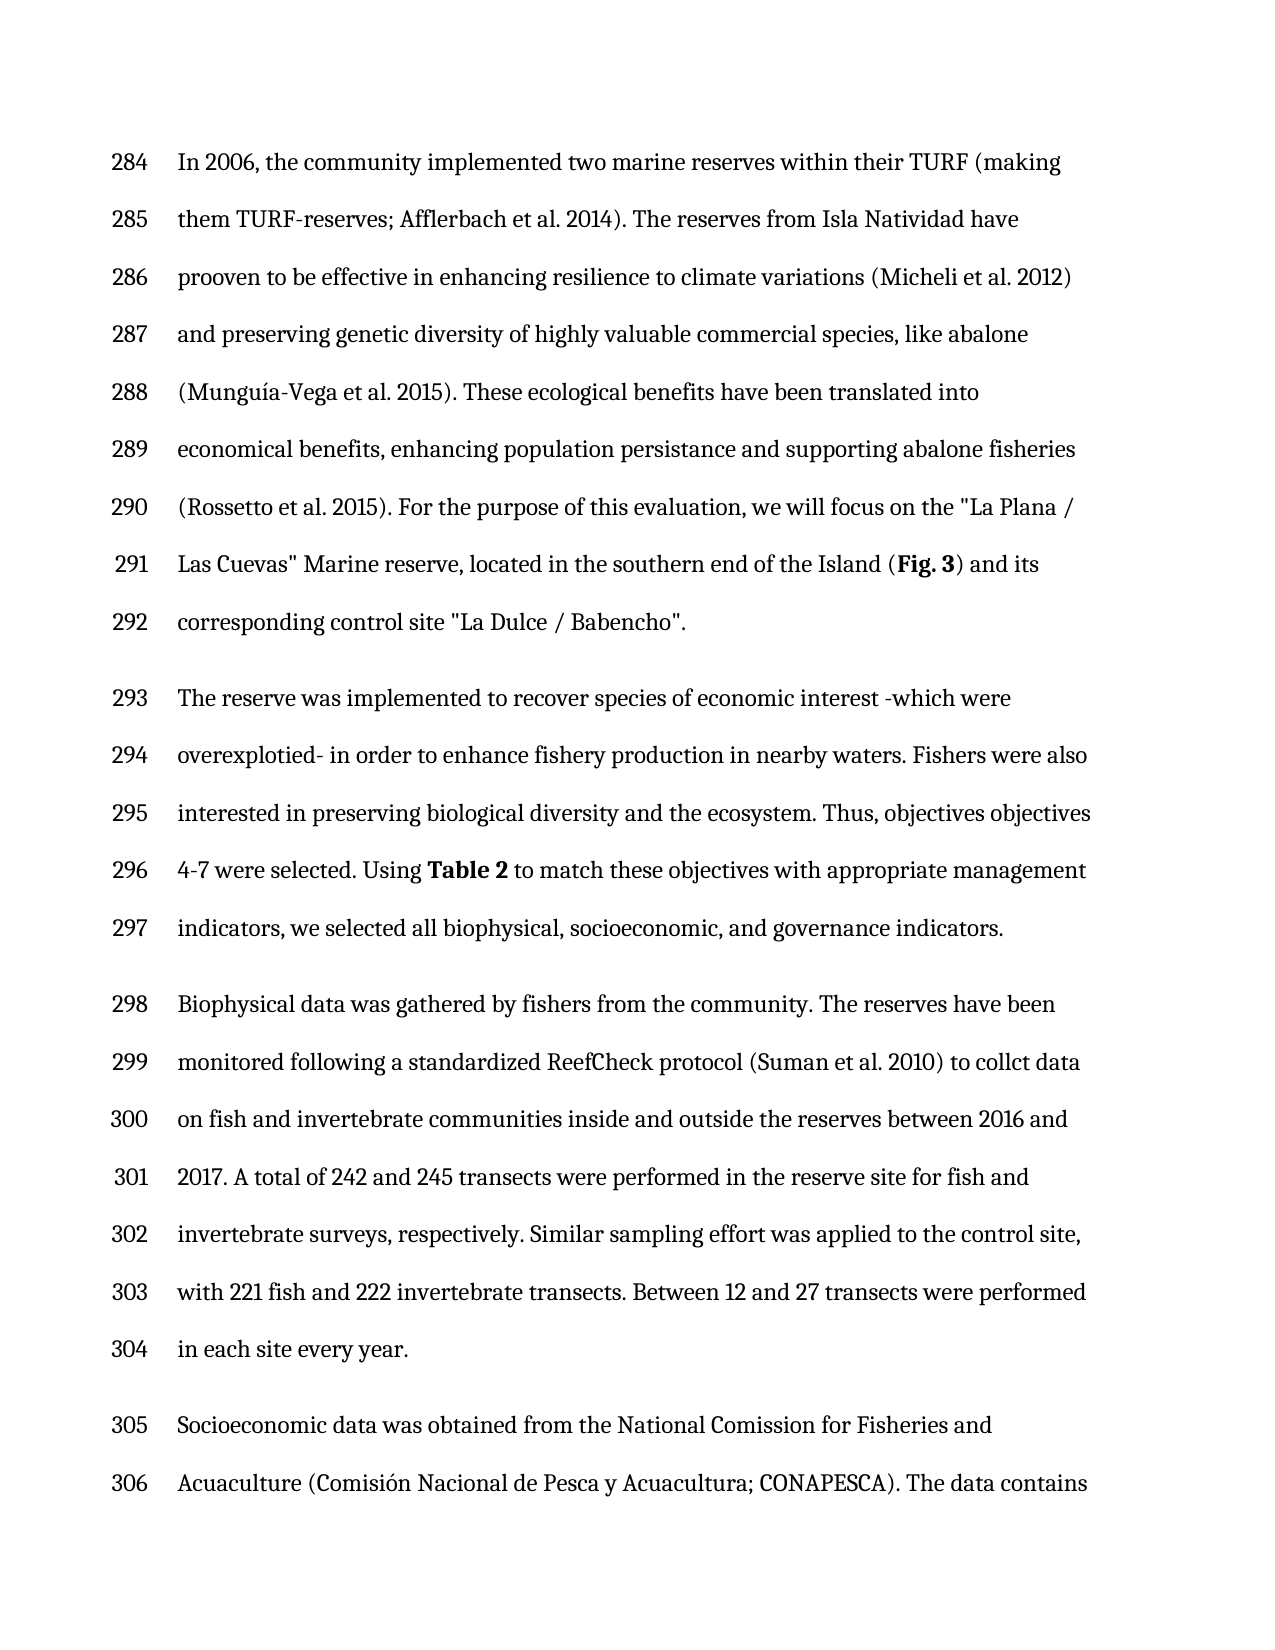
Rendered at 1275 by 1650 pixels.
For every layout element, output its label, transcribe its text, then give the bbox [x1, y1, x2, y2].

text In 2006, the community implemented two marine reserves within their TURF (making them TURF-reserves; Afflerbach et al. 2014). The reserves from Isla Natividad have prooven to be effective in enhancing resilience to climate variations (Micheli et al. 2012) and preserving genetic diversity of highly valuable commercial species, like abalone (Munguía-Vega et al. 2015). These ecological benefits have been translated into economical benefits, enhancing population persistance and supporting abalone fisheries (Rossetto et al. 2015). For the purpose of this evaluation, we will focus on the "La Plana / Las Cuevas" Marine reserve, located in the southern end of the Island (Fig. 3) and its corresponding control site "La Dulce / Babencho". [177, 148, 1098, 636]
text The reserve was implemented to recover species of economic interest -which were overexplotied- in order to enhance fishery production in nearby waters. Fishers were also interested in preserving biological diversity and the ecosystem. Thus, objectives objectives 4-7 were selected. Using Table 2 to match these objectives with appropriate management indicators, we selected all biophysical, socioeconomic, and governance indicators. [177, 684, 1098, 943]
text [177, 1411, 1098, 1498]
text Biophysical data was gathered by fishers from the community. The reserves have been monitored following a standardized ReefCheck protocol (Suman et al. 2010) to collct data on fish and invertebrate communities inside and outside the reserves between 2016 and 2017. A total of 242 and 245 transects were performed in the reserve site for fish and invertebrate surveys, respectively. Similar sampling effort was applied to the control site, with 221 fish and 222 invertebrate transects. Between 12 and 27 transects were performed in each site every year. [177, 990, 1098, 1364]
